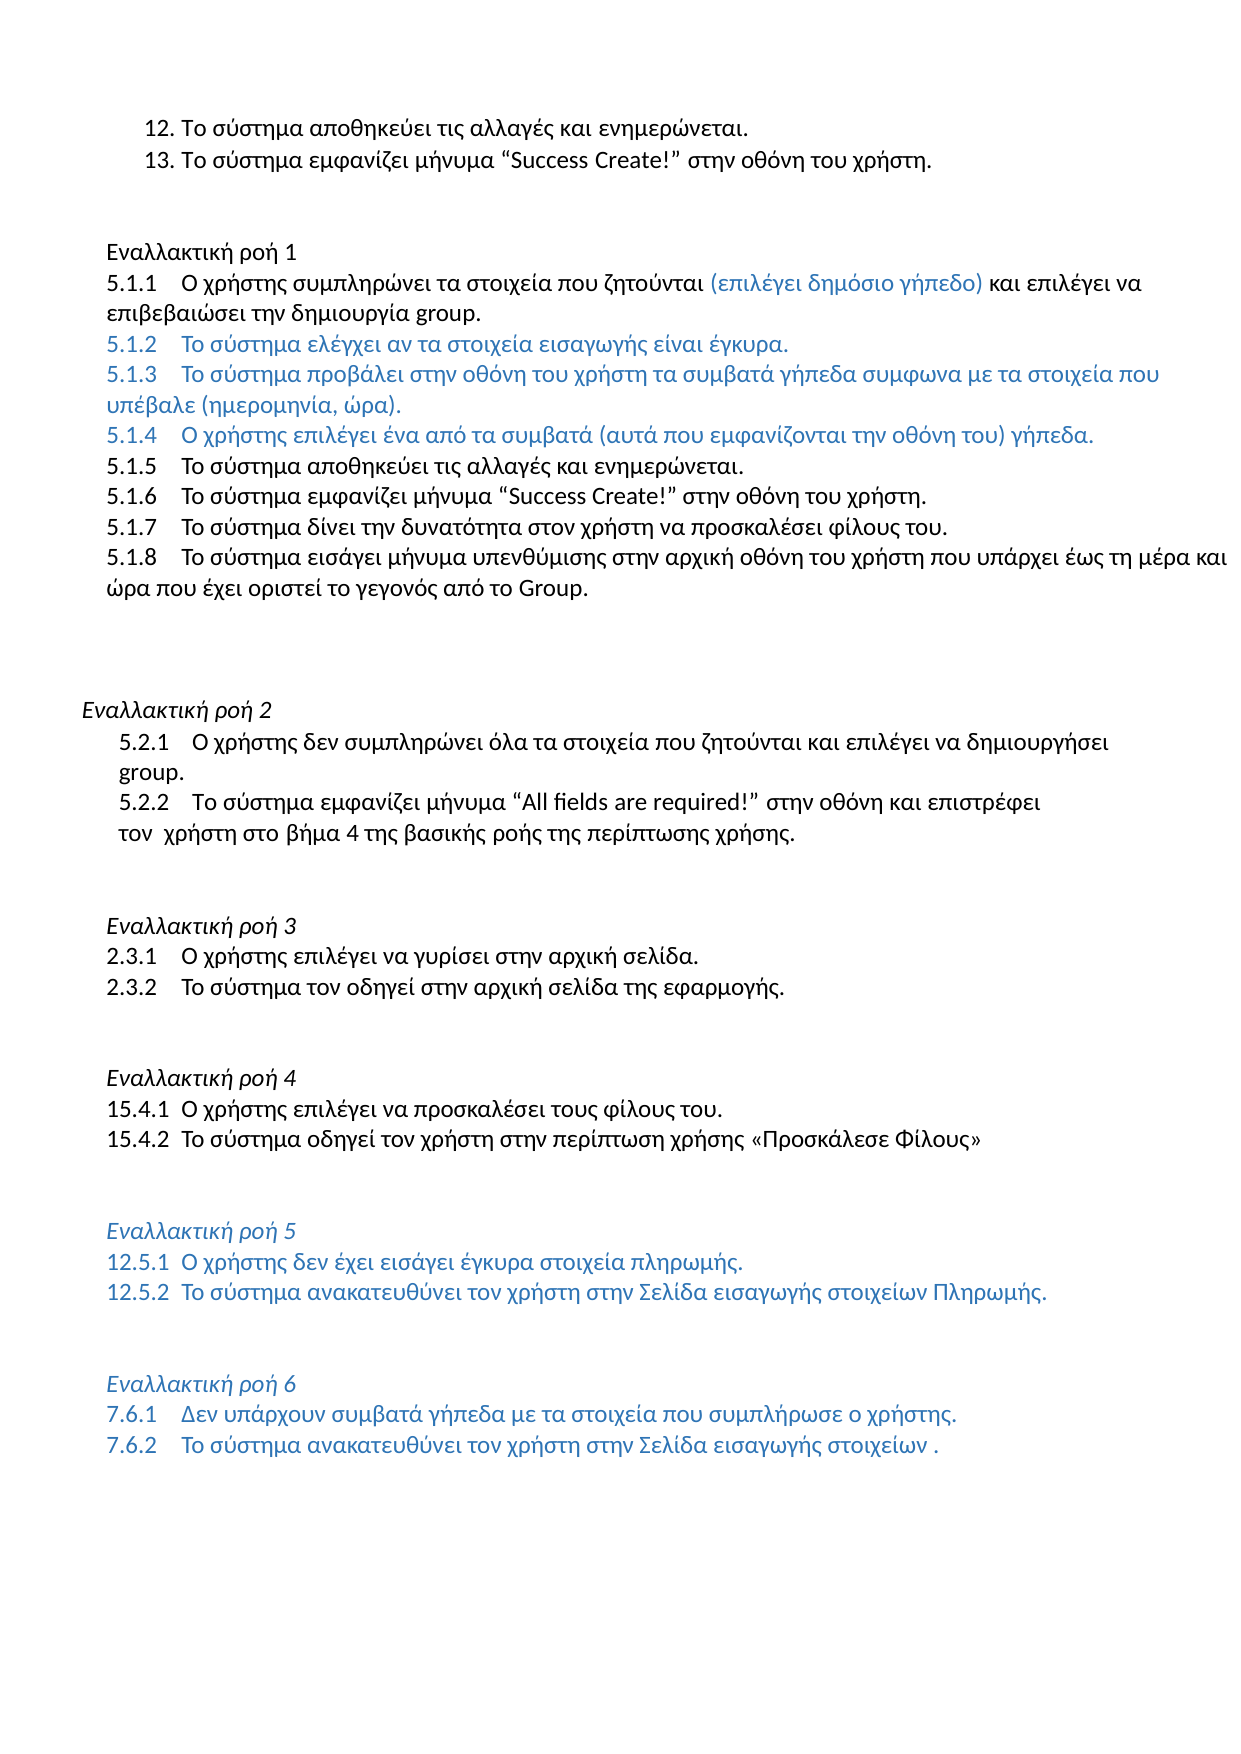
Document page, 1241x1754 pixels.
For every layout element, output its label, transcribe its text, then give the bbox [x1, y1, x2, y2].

text 15.4.2 Το σύστημα οδηγεί τον χρήστη στην περίπτωση χρήσης «Προσκάλεσε Φίλους» [106, 1124, 1240, 1154]
text 12.5.1 Ο χρήστης δεν έχει εισάγει έγκυρα στοιχεία πληρωμής. [106, 1246, 1240, 1276]
text Εναλλακτική ροή 5 [106, 1215, 1240, 1246]
list Το σύστημα εμφανίζει μήνυμα “Success Create!” στην οθόνη του χρήστη. [144, 144, 1240, 174]
text 2.3.1 O χρήστης επιλέγει να γυρίσει στην αρχική σελίδα. [106, 941, 1240, 971]
text 15.4.1 Ο χρήστης επιλέγει να προσκαλέσει τους φίλους του. [106, 1093, 1240, 1124]
text 5.1.4 Ο χρήστης επιλέγει ένα από τα συμβατά (αυτά που εμφανίζονται την οθόνη του) γήπεδα. [106, 419, 1240, 450]
text 12.5.2 Το σύστημα ανακατευθύνει τον χρήστη στην Σελίδα εισαγωγής στοιχείων Πληρωμής. [106, 1276, 1240, 1307]
text Εναλλακτική ροή 6 [106, 1368, 1240, 1398]
text 7.6.2 Το σύστημα ανακατευθύνει τον χρήστη στην Σελίδα εισαγωγής στοιχείων . [106, 1429, 1240, 1459]
text 5.1.2 Το σύστημα ελέγχει αν τα στοιχεία εισαγωγής είναι έγκυρα. [106, 328, 1240, 358]
text 2.3.2 Το σύστημα τον οδηγεί στην αρχική σελίδα της εφαρμογής. [106, 971, 1240, 1002]
text 5.1.6 Το σύστημα εμφανίζει μήνυμα “Success Create!” στην οθόνη του χρήστη. [106, 481, 1240, 511]
text Εναλλακτική ροή 4 [106, 1063, 1240, 1093]
text Εναλλακτική ροή 2 [82, 694, 1240, 725]
text 5.1.1 Ο χρήστης συμπληρώνει τα στοιχεία που ζητούνται (επιλέγει δημόσιο γήπεδο) και επιλέγει να επιβεβαιώσει την δημιουργία group. [106, 267, 1240, 328]
text 5.1.5 Το σύστημα αποθηκεύει τις αλλαγές και ενημερώνεται. [106, 450, 1240, 481]
text Εναλλακτική ροή 3 [106, 910, 1240, 941]
text Εναλλακτική ροή 1 [106, 236, 1240, 267]
list Το σύστημα εμφανίζει μήνυμα “All fields are required!” στην οθόνη και επιστρέφει τον χρήστη στο βήμα 4 της βασικής ροής της περίπτωσης χρήσης. [118, 786, 1076, 848]
text 5.1.7 Το σύστημα δίνει την δυνατότητα στον χρήστη να προσκαλέσει φίλους του. [106, 511, 1240, 542]
list Το σύστημα αποθηκεύει τις αλλαγές και ενημερώνεται. [144, 112, 1240, 143]
text 7.6.1 Δεν υπάρχουν συμβατά γήπεδα με τα στοιχεία που συμπλήρωσε ο χρήστης. [106, 1398, 1240, 1429]
text 5.1.3 Το σύστημα προβάλει στην οθόνη του χρήστη τα συμβατά γήπεδα συμφωνα με τα στοιχεία που υπέβαλε (ημερομηνία, ώρα). [106, 358, 1240, 419]
list Ο χρήστης δεν συμπληρώνει όλα τα στοιχεία που ζητούνται και επιλέγει να δημιουργήσει group. [118, 726, 1115, 786]
text 5.1.8 Το σύστημα εισάγει μήνυμα υπενθύμισης στην αρχική οθόνη του χρήστη που υπάρχει έως τη μέρα και ώρα που έχει οριστεί το γεγονός από το Group. [106, 542, 1240, 603]
